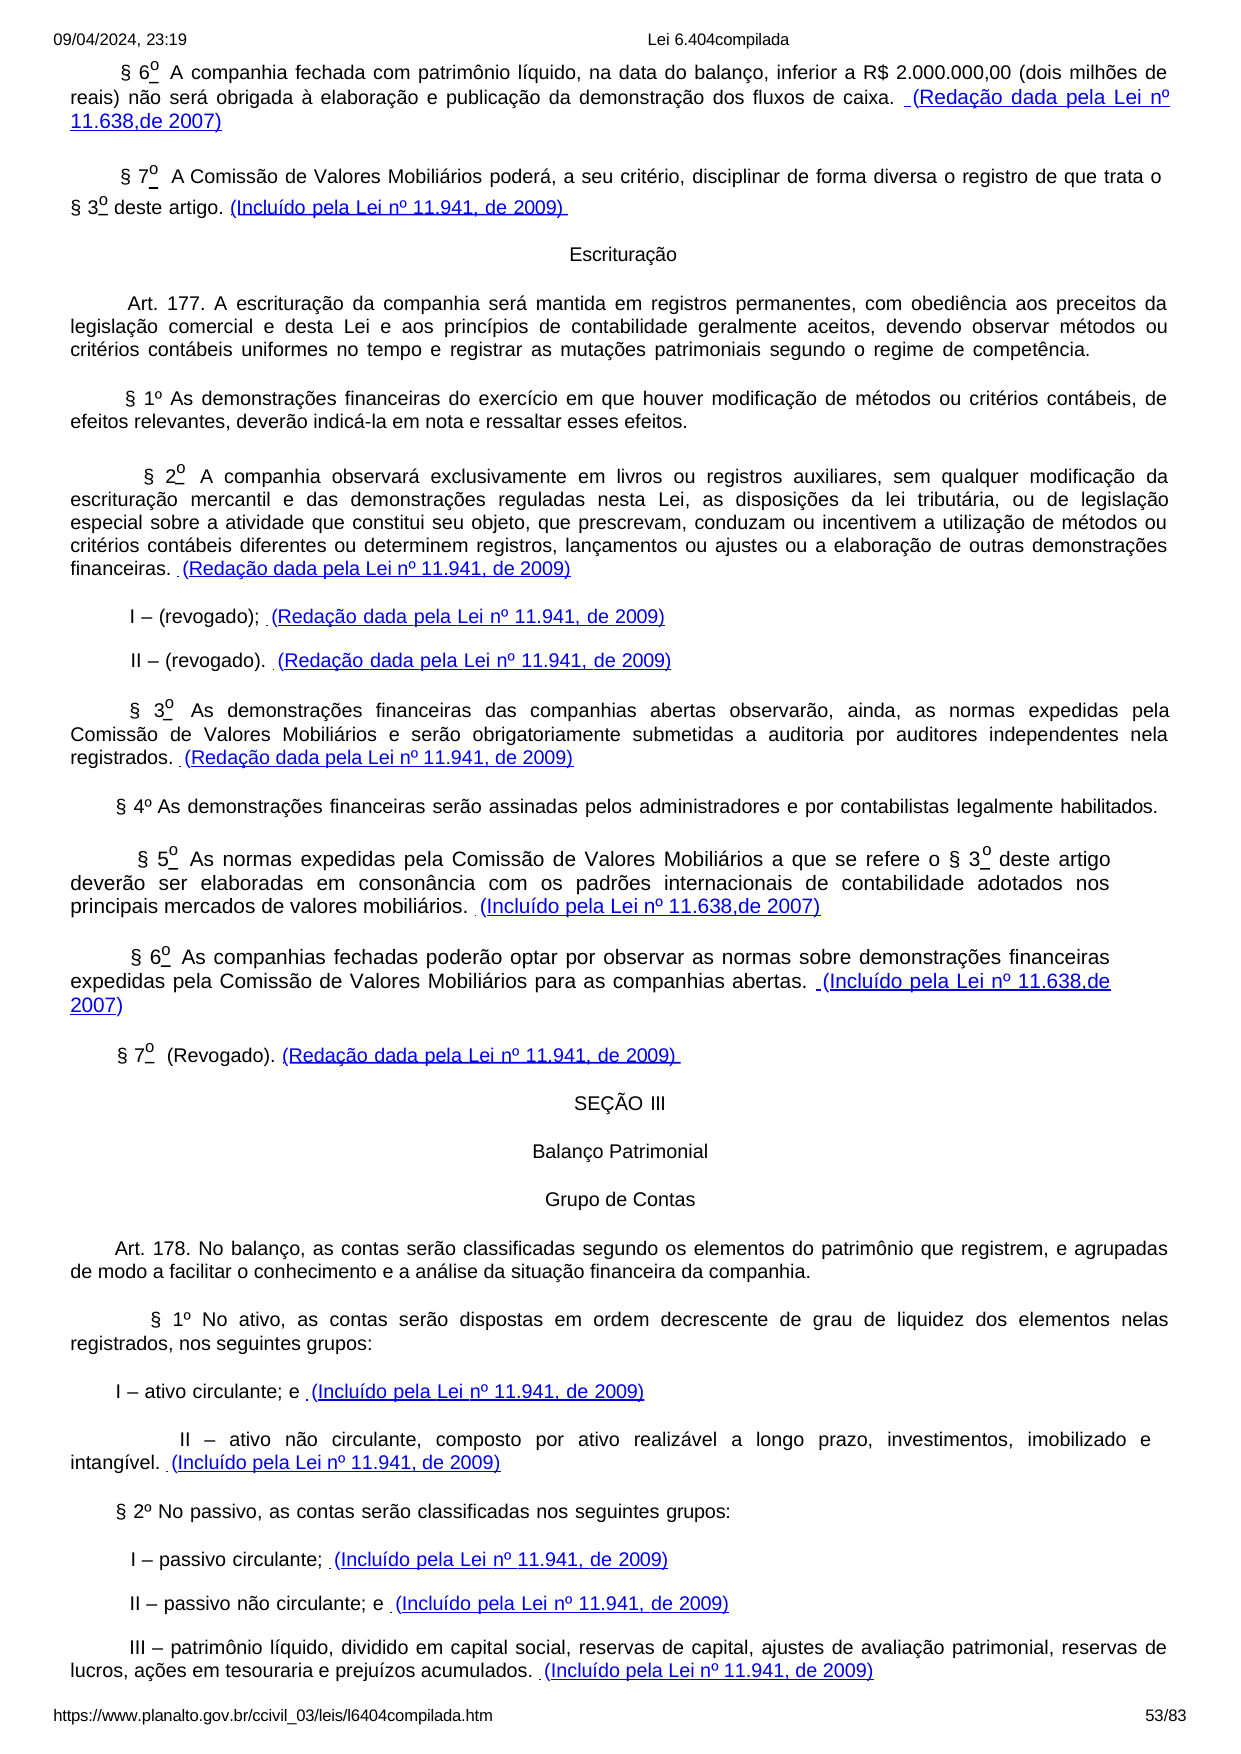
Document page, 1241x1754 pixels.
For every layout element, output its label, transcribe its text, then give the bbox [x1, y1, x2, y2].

text SEÇÃO III [58, 1091, 1182, 1114]
text II – ativo não circulante, composto por ativo realizável a longo prazo, investimentos, imobilizado e intangível. (Incluído pela Lei nº 11.941, de 2009) [70, 1428, 1182, 1474]
text § 2o A companhia observará exclusivamente em livros ou registros auxiliares, sem qualquer modificação da escrituração mercantil e das demonstrações reguladas nesta Lei, as disposições da lei tributária, ou de legislação especial sobre a atividade que constitui seu objeto, que prescrevam, conduzam ou incentivem a utilização de métodos ou critérios contábeis diferentes ou determinem registros, lançamentos ou ajustes ou a elaboração de outras demonstrações financeiras. (Redação dada pela Lei nº 11.941, de 2009) [70, 458, 1170, 579]
text § 7o A Comissão de Valores Mobiliários poderá, a seu critério, disciplinar de forma diversa o registro de que trata o [120, 159, 1182, 187]
text § 4º As demonstrações financeiras serão assinadas pelos administradores e por contabilistas legalmente habilitados. [115, 795, 1182, 818]
text I – ativo circulante; e (Incluído pela Lei nº 11.941, de 2009) [115, 1379, 1182, 1402]
text § 7o (Revogado). (Redação dada pela Lei nº 11.941, de 2009) [117, 1037, 1182, 1066]
text § 3o As demonstrações financeiras das companhias abertas observarão, ainda, as normas expedidas pela Comissão de Valores Mobiliários e serão obrigatoriamente submetidas a auditoria por auditores independentes nela registrados. (Redação dada pela Lei nº 11.941, de 2009) [70, 693, 1170, 769]
text Escrituração [58, 243, 677, 266]
text II – (revogado). (Redação dada pela Lei nº 11.941, de 2009) [58, 649, 672, 671]
list – passivo circulante; (Incluído pela Lei nº 11.941, de 2009) [58, 1548, 668, 1571]
text Balanço Patrimonial Grupo de Contas [527, 1140, 713, 1211]
text § 6o A companhia fechada com patrimônio líquido, na data do balanço, inferior a R$ 2.000.000,00 (dois milhões de reais) não será obrigada à elaboração e publicação da demonstração dos fluxos de caixa. (Redação dada pela Lei nº 11.638,de 2007) [70, 57, 1170, 133]
text § 3o deste artigo. (Incluído pela Lei nº 11.941, de 2009) [70, 189, 1182, 219]
text § 1º No ativo, as contas serão dispostas em ordem decrescente de grau de liquidez dos elementos nelas registrados, nos seguintes grupos: [70, 1308, 1170, 1354]
list – patrimônio líquido, dividido em capital social, reservas de capital, ajustes de avaliação patrimonial, reservas de lucros, ações em tesouraria e prejuízos acumulados. (Incluído pela Lei nº 11.941, de 2009) [70, 1636, 1170, 1682]
text Art. 177. A escrituração da companhia será mantida em registros permanentes, com obediência aos preceitos da legislação comercial e desta Lei e aos princípios de contabilidade geralmente aceitos, devendo observar métodos ou critérios contábeis uniformes no tempo e registrar as mutações patrimoniais segundo o regime de competência. [70, 292, 1170, 361]
text § 1º As demonstrações financeiras do exercício em que houver modificação de métodos ou critérios contábeis, de efeitos relevantes, deverão indicá-la em nota e ressaltar esses efeitos. [70, 387, 1170, 433]
text § 5o As normas expedidas pela Comissão de Valores Mobiliários a que se refere o § 3o deste artigo deverão ser elaboradas em consonância com os padrões internacionais de contabilidade adotados nos principais mercados de valores mobiliários. (Incluído pela Lei nº 11.638,de 2007) [70, 843, 1111, 918]
text Art. 178. No balanço, as contas serão classificadas segundo os elementos do patrimônio que registrem, e agrupadas de modo a facilitar o conhecimento e a análise da situação financeira da companhia. [70, 1236, 1170, 1282]
text § 6o As companhias fechadas poderão optar por observar as normas sobre demonstrações financeiras expedidas pela Comissão de Valores Mobiliários para as companhias abertas. (Incluído pela Lei nº 11.638,de 2007) [70, 940, 1111, 1017]
text I – (revogado); (Redação dada pela Lei nº 11.941, de 2009) [129, 605, 1182, 628]
list – passivo não circulante; e (Incluído pela Lei nº 11.941, de 2009) [129, 1592, 1182, 1614]
text § 2º No passivo, as contas serão classificadas nos seguintes grupos: [115, 1500, 1182, 1522]
